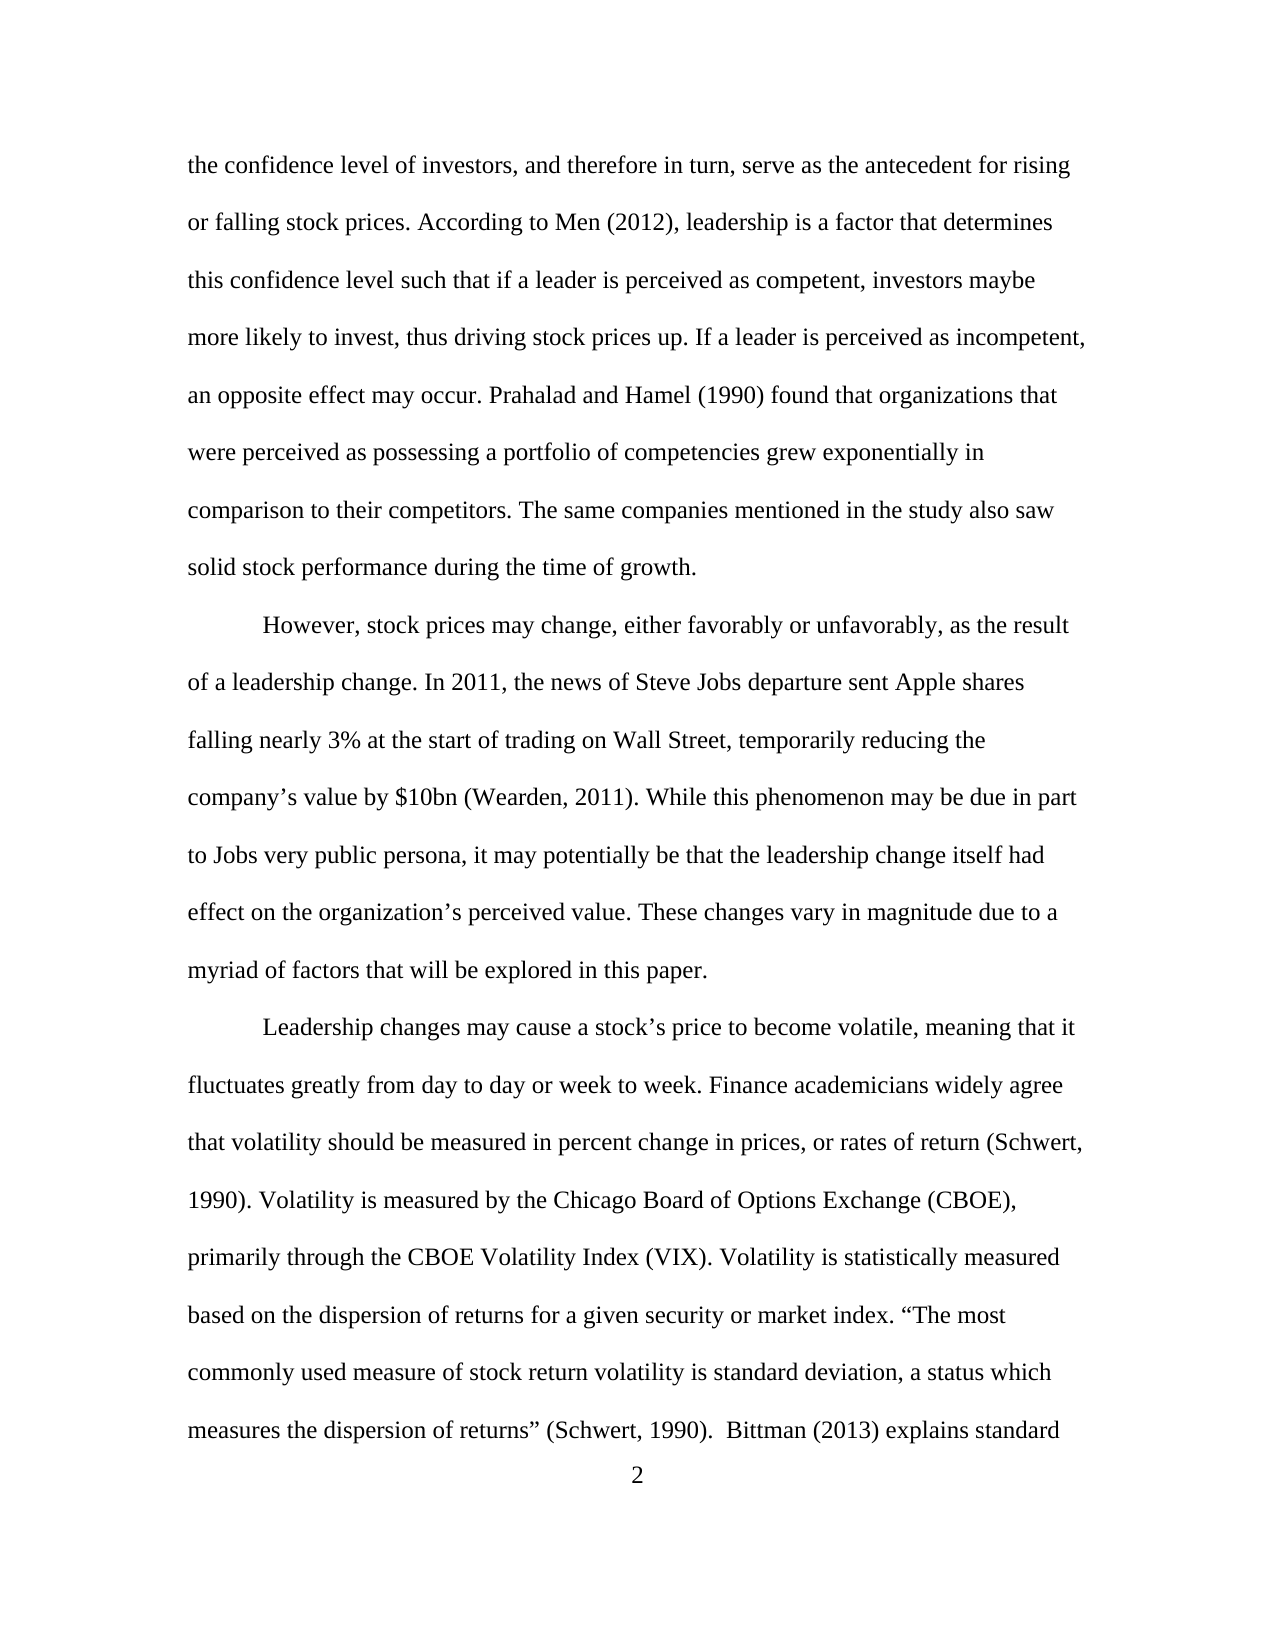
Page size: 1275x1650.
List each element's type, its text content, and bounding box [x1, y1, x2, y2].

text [187, 1012, 1087, 1444]
text However, stock prices may change, either favorably or unfavorably, as the result of a leadership change. In 2011, the news of Steve Jobs departure sent Apple shares falling nearly 3% at the start of trading on Wall Street, temporarily reducing the company’s value by $10bn (Wearden, 2011). While this phenomenon may be due in part to Jobs very public persona, it may potentially be that the leadership change itself had effect on the organization’s perceived value. These changes vary in magnitude due to a myriad of factors that will be explored in this paper. [187, 610, 1087, 984]
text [187, 150, 1087, 581]
